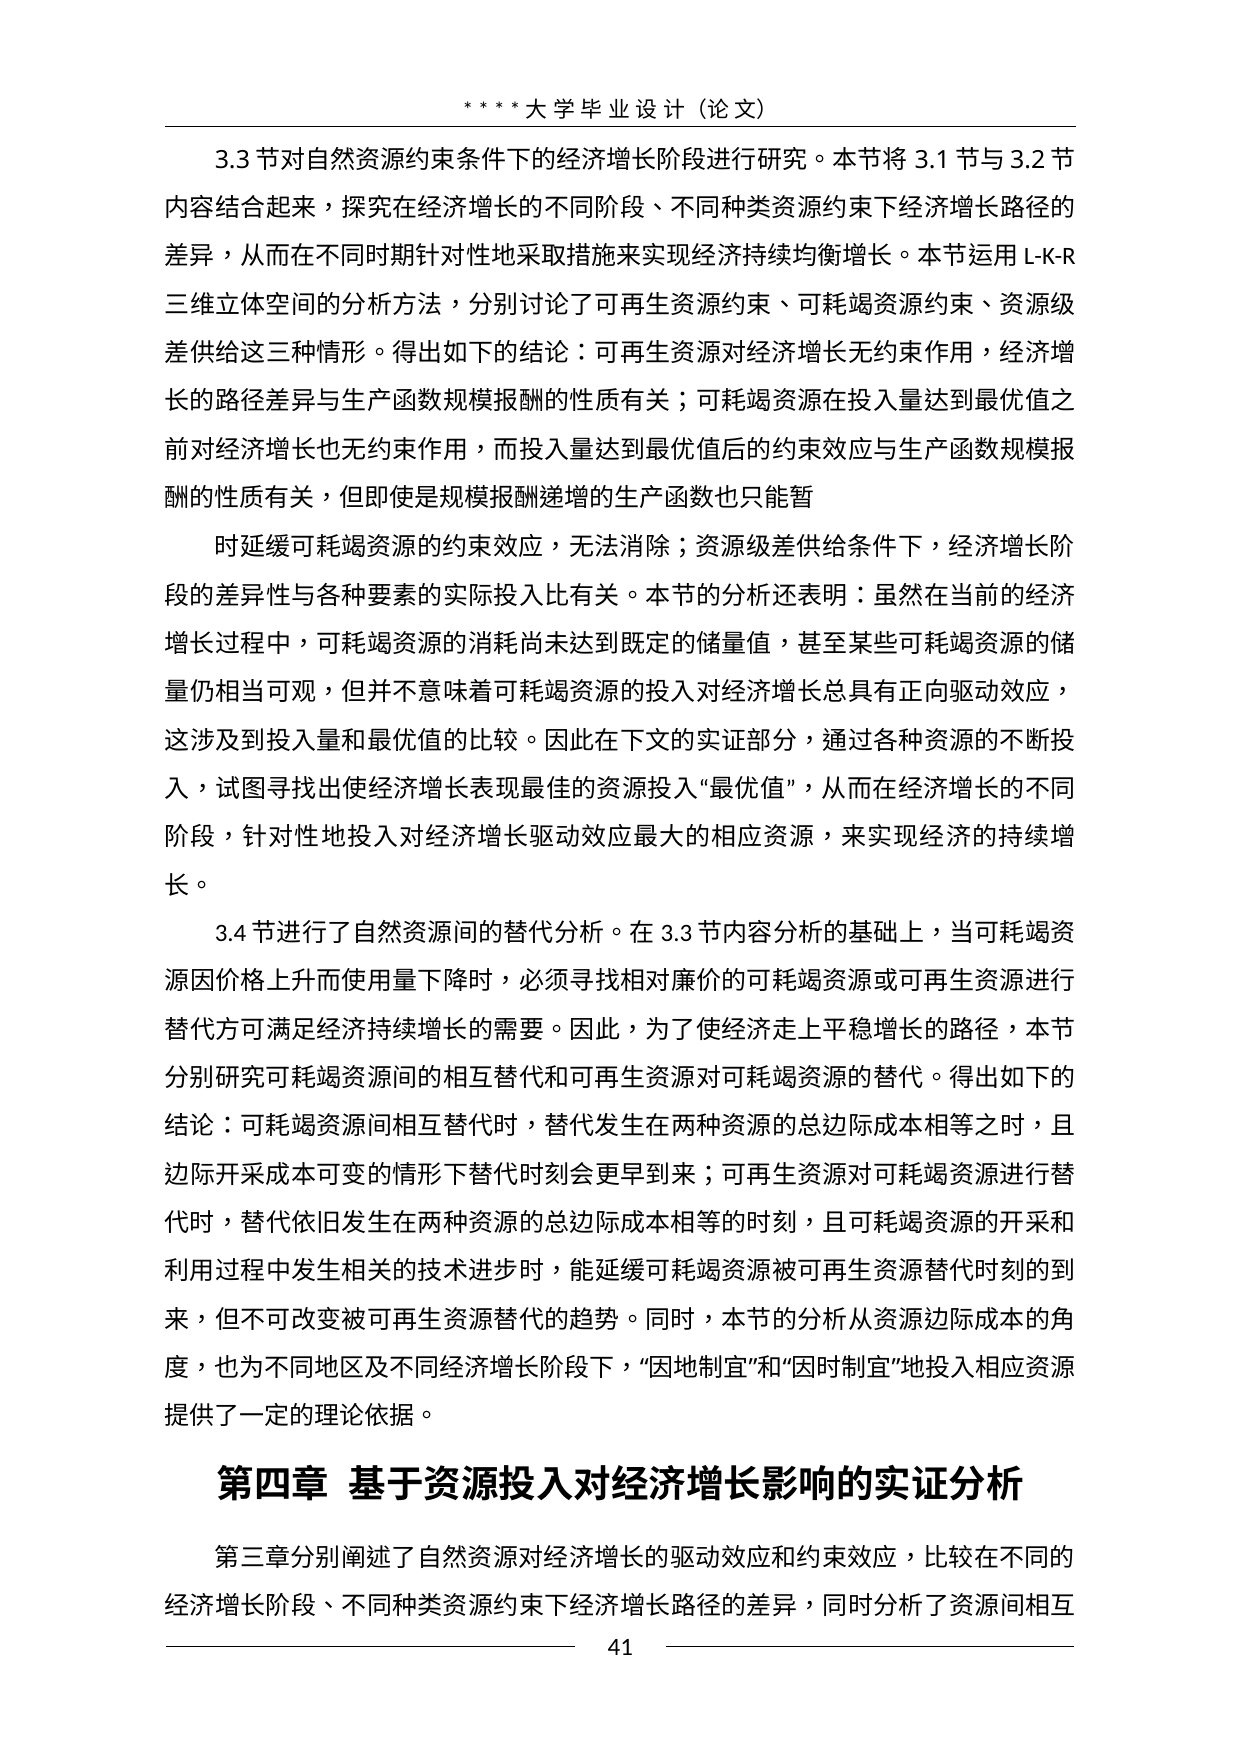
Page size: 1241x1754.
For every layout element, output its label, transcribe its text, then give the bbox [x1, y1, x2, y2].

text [164, 1524, 1076, 1621]
text 3.4节进行了自然资源间的替代分析。在3.3节内容分析的基础上，当可耗竭资源因价格上升而使用量下降时，必须寻找相对廉价的可耗竭资源或可再生资源进行替代方可满足经济持续增长的需要。因此，为了使经济走上平稳增长的路径，本节分别研究可耗竭资源间的相互替代和可再生资源对可耗竭资源的替代。得出如下的结论：可耗竭资源间相互替代时，替代发生在两种资源的总边际成本相等之时，且边际开采成本可变的情形下替代时刻会更早到来；可再生资源对可耗竭资源进行替代时，替代依旧发生在两种资源的总边际成本相等的时刻，且可耗竭资源的开采和利用过程中发生相关的技术进步时，能延缓可耗竭资源被可再生资源替代时刻的到来，但不可改变被可再生资源替代的趋势。同时，本节的分析从资源边际成本的角度，也为不同地区及不同经济增长阶段下，“因地制宜”和“因时制宜”地投入相应资源提供了一定的理论依据。 [164, 900, 1076, 1432]
text 时延缓可耗竭资源的约束效应，无法消除；资源级差供给条件下，经济增长阶段的差异性与各种要素的实际投入比有关。本节的分析还表明：虽然在当前的经济增长过程中，可耗竭资源的消耗尚未达到既定的储量值，甚至某些可耗竭资源的储量仍相当可观，但并不意味着可耗竭资源的投入对经济增长总具有正向驱动效应，这涉及到投入量和最优值的比较。因此在下文的实证部分，通过各种资源的不断投入，试图寻找出使经济增长表现最佳的资源投入“最优值”，从而在经济增长的不同阶段，针对性地投入对经济增长驱动效应最大的相应资源，来实现经济的持续增长。 [164, 514, 1076, 900]
subtitle 第四章 基于资源投入对经济增长影响的实证分析 [164, 1456, 1076, 1508]
text 3.3节对自然资源约束条件下的经济增长阶段进行研究。本节将3.1节与3.2节内容结合起来，探究在经济增长的不同阶段、不同种类资源约束下经济增长路径的差异，从而在不同时期针对性地采取措施来实现经济持续均衡增长。本节运用L-K-R三维立体空间的分析方法，分别讨论了可再生资源约束、可耗竭资源约束、资源级差供给这三种情形。得出如下的结论：可再生资源对经济增长无约束作用，经济增长的路径差异与生产函数规模报酬的性质有关；可耗竭资源在投入量达到最优值之前对经济增长也无约束作用，而投入量达到最优值后的约束效应与生产函数规模报酬的性质有关，但即使是规模报酬递增的生产函数也只能暂 [164, 127, 1076, 514]
